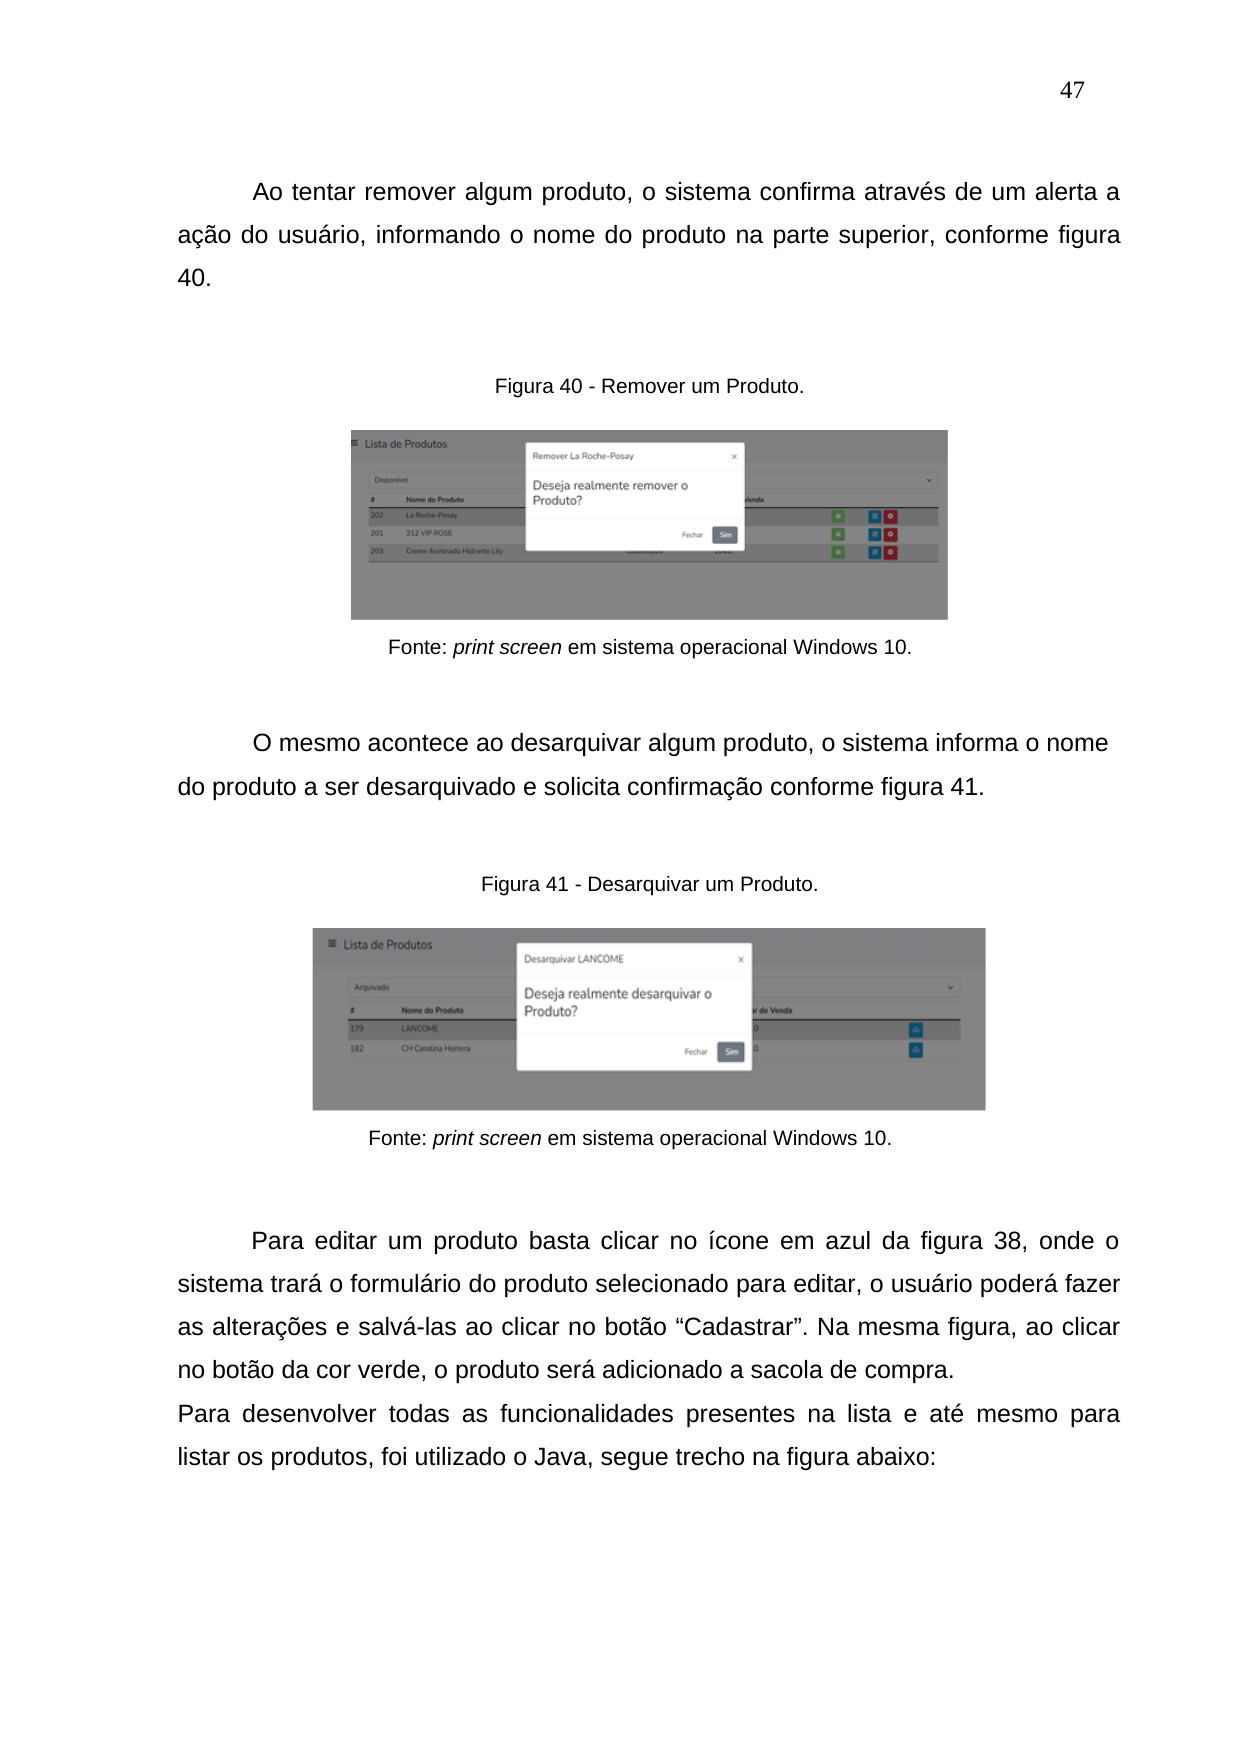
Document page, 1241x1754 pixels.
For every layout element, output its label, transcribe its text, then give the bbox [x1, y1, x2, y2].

picture [351, 430, 949, 621]
text Para editar um produto basta clicar no ícone em azul da figura 38, onde o sistema trará o formulário do produto selecionado para editar, o usuário poderá fazer as alterações e salvá-las ao clicar no botão “Cadastrar”. Na mesma figura, ao clicar no botão da cor verde, o produto será adicionado a sacola de compra. [177, 1226, 1122, 1384]
text O mesmo acontece ao desarquivar algum produto, o sistema informa o nome do produto a ser desarquivado e solicita confirmação conforme figura 41. [177, 728, 1122, 800]
text Fonte: print screen em sistema operacional Windows 10. [251, 1126, 1009, 1150]
text Figura 40 - Remover um Produto. [177, 374, 1122, 398]
text Fonte: print screen em sistema operacional Windows 10. [251, 635, 1009, 659]
text Figura 41 - Desarquivar um Produto. [177, 872, 1122, 896]
text Para desenvolver todas as funcionalidades presentes na lista e até mesmo para listar os produtos, foi utilizado o Java, segue trecho na figura abaixo: [177, 1399, 1122, 1471]
picture [312, 928, 987, 1112]
text Ao tentar remover algum produto, o sistema confirma através de um alerta a ação do usuário, informando o nome do produto na parte superior, conforme figura 40. [177, 177, 1122, 292]
